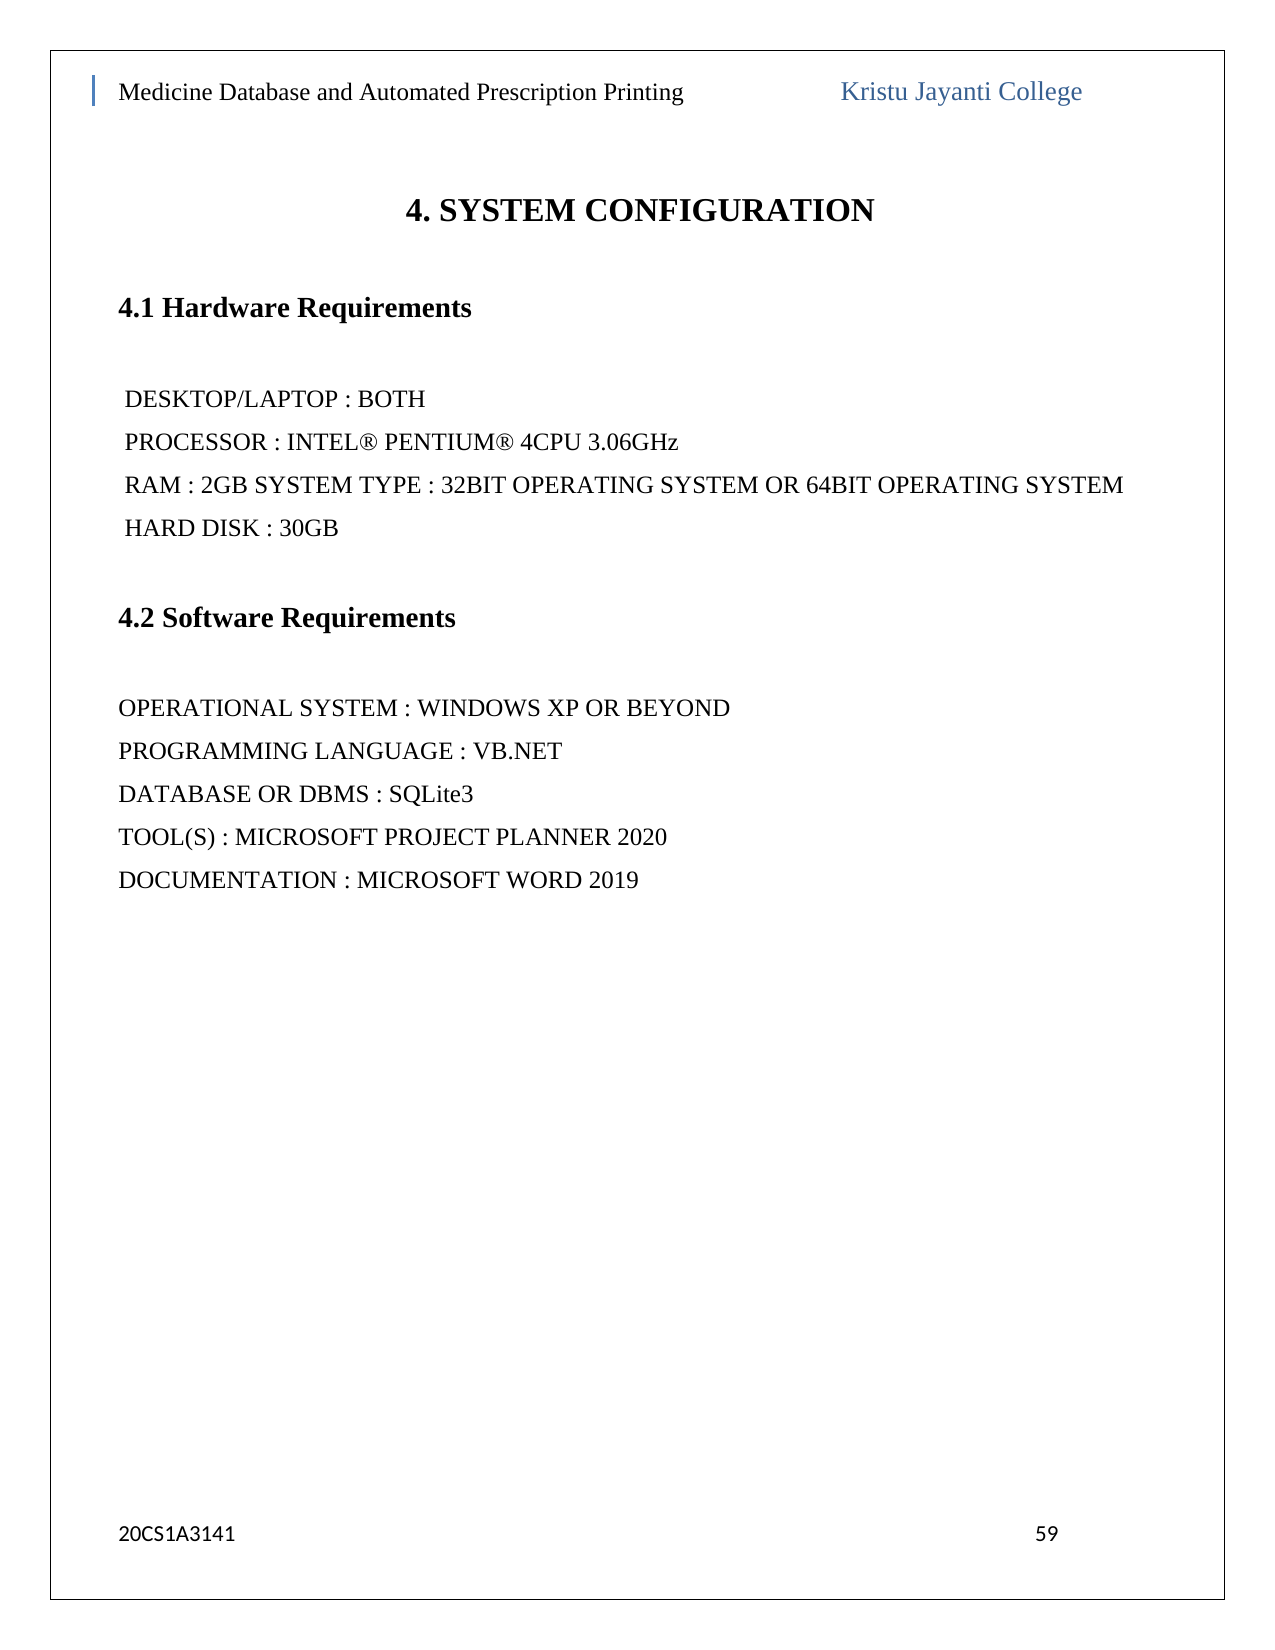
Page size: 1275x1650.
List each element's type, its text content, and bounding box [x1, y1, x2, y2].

text DESKTOP/LAPTOP : BOTH [118, 384, 1162, 413]
text RAM : 2GB SYSTEM TYPE : 32BIT OPERATING SYSTEM OR 64BIT OPERATING SYSTEM [118, 470, 1162, 499]
text PROCESSOR : INTEL® PENTIUM® 4CPU 3.06GHz [118, 427, 1162, 456]
text DATABASE OR DBMS : SQLite3 [118, 779, 1162, 808]
text 4.2 Software Requirements [118, 600, 1162, 633]
text 4. SYSTEM CONFIGURATION [118, 190, 1162, 228]
text 4.1 Hardware Requirements [118, 291, 1162, 324]
text OPERATIONAL SYSTEM : WINDOWS XP OR BEYOND [118, 693, 1162, 722]
text TOOL(S) : MICROSOFT PROJECT PLANNER 2020 [118, 822, 1162, 851]
text DOCUMENTATION : MICROSOFT WORD 2019 [118, 866, 1162, 894]
text HARD DISK : 30GB [118, 513, 1162, 542]
text PROGRAMMING LANGUAGE : VB.NET [118, 736, 1162, 765]
